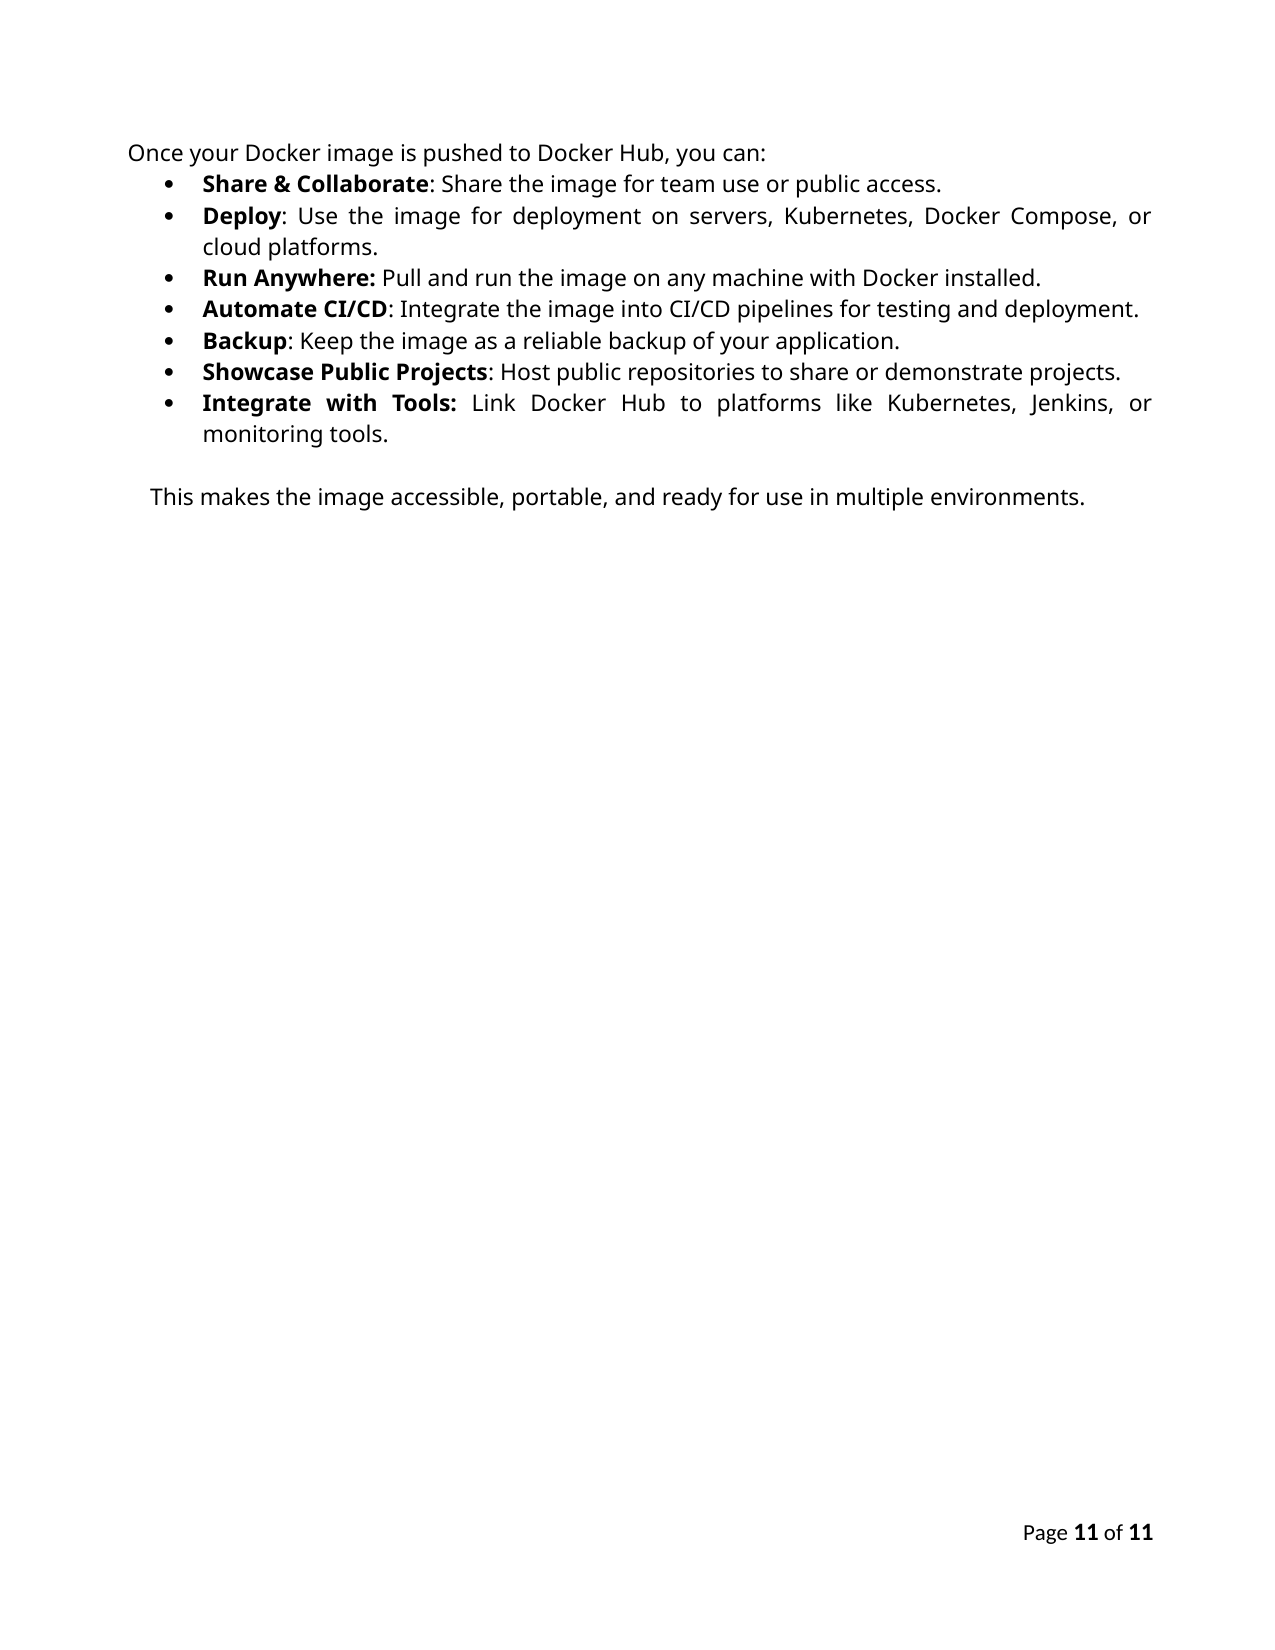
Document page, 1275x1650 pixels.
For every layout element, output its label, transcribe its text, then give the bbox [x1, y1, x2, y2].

list Run Anywhere: Pull and run the image on any machine with Docker installed. [165, 262, 1153, 293]
list Backup: Keep the image as a reliable backup of your application. [165, 325, 1153, 356]
text This makes the image accessible, portable, and ready for use in multiple environments. [150, 481, 1153, 512]
list Automate CI/CD: Integrate the image into CI/CD pipelines for testing and deployment. [165, 293, 1153, 325]
text Once your Docker image is pushed to Docker Hub, you can: [127, 137, 1153, 168]
list Showcase Public Projects: Host public repositories to share or demonstrate projects. [165, 356, 1153, 387]
list Deploy: Use the image for deployment on servers, Kubernetes, Docker Compose, or cloud platforms. [165, 200, 1153, 262]
list Integrate with Tools: Link Docker Hub to platforms like Kubernetes, Jenkins, or monitoring tools. [165, 387, 1153, 450]
list Share & Collaborate: Share the image for team use or public access. [165, 168, 1153, 200]
